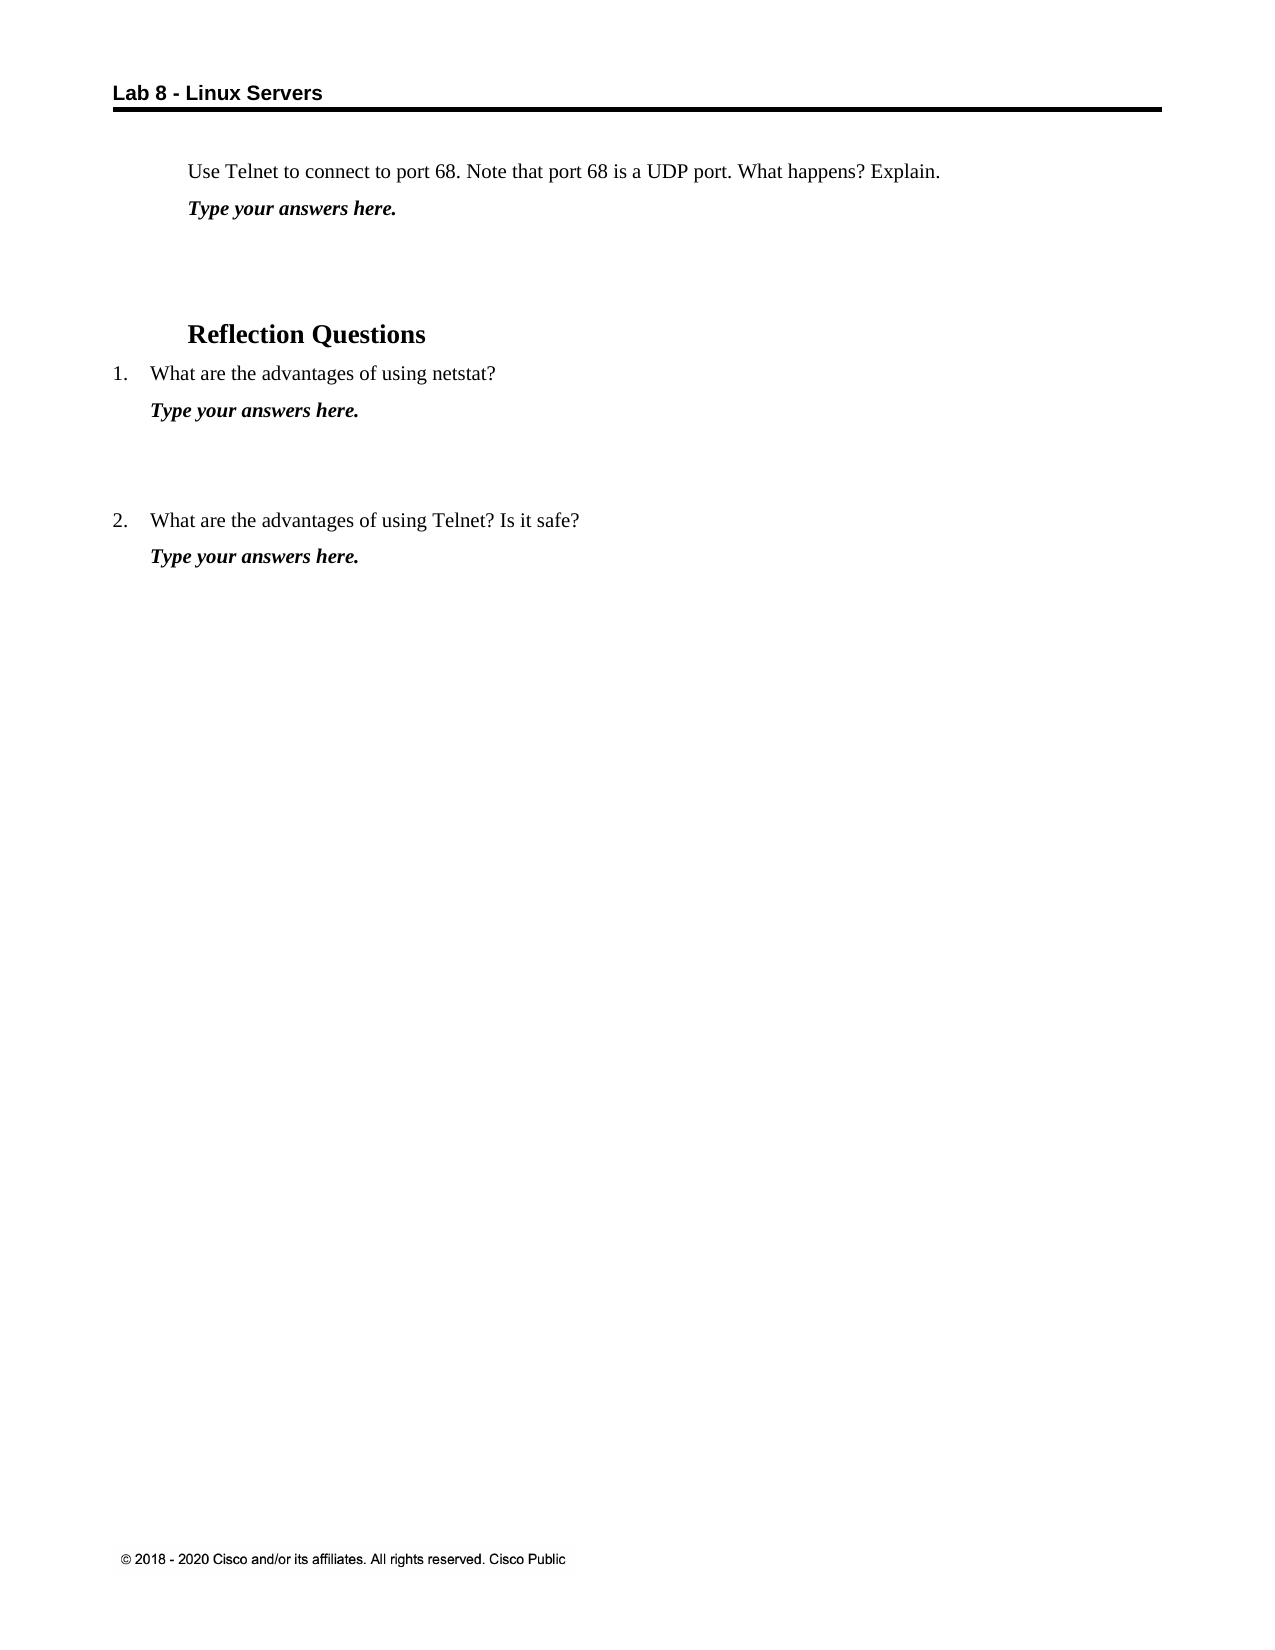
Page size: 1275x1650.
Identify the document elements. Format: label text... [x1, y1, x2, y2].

subtitle Reflection Questions [112, 318, 1162, 349]
text Type your answers here. [187, 196, 1162, 219]
list Type your answers here. [150, 398, 1162, 422]
picture [112, 1542, 576, 1575]
text What are the advantages of using netstat? [112, 361, 1162, 385]
text Use Telnet to connect to port 68. Note that port 68 is a UDP port. What happens? Explain. [187, 159, 1162, 183]
text What are the advantages of using Telnet? Is it safe? [112, 508, 1162, 532]
list Type your answers here. [150, 544, 1162, 568]
